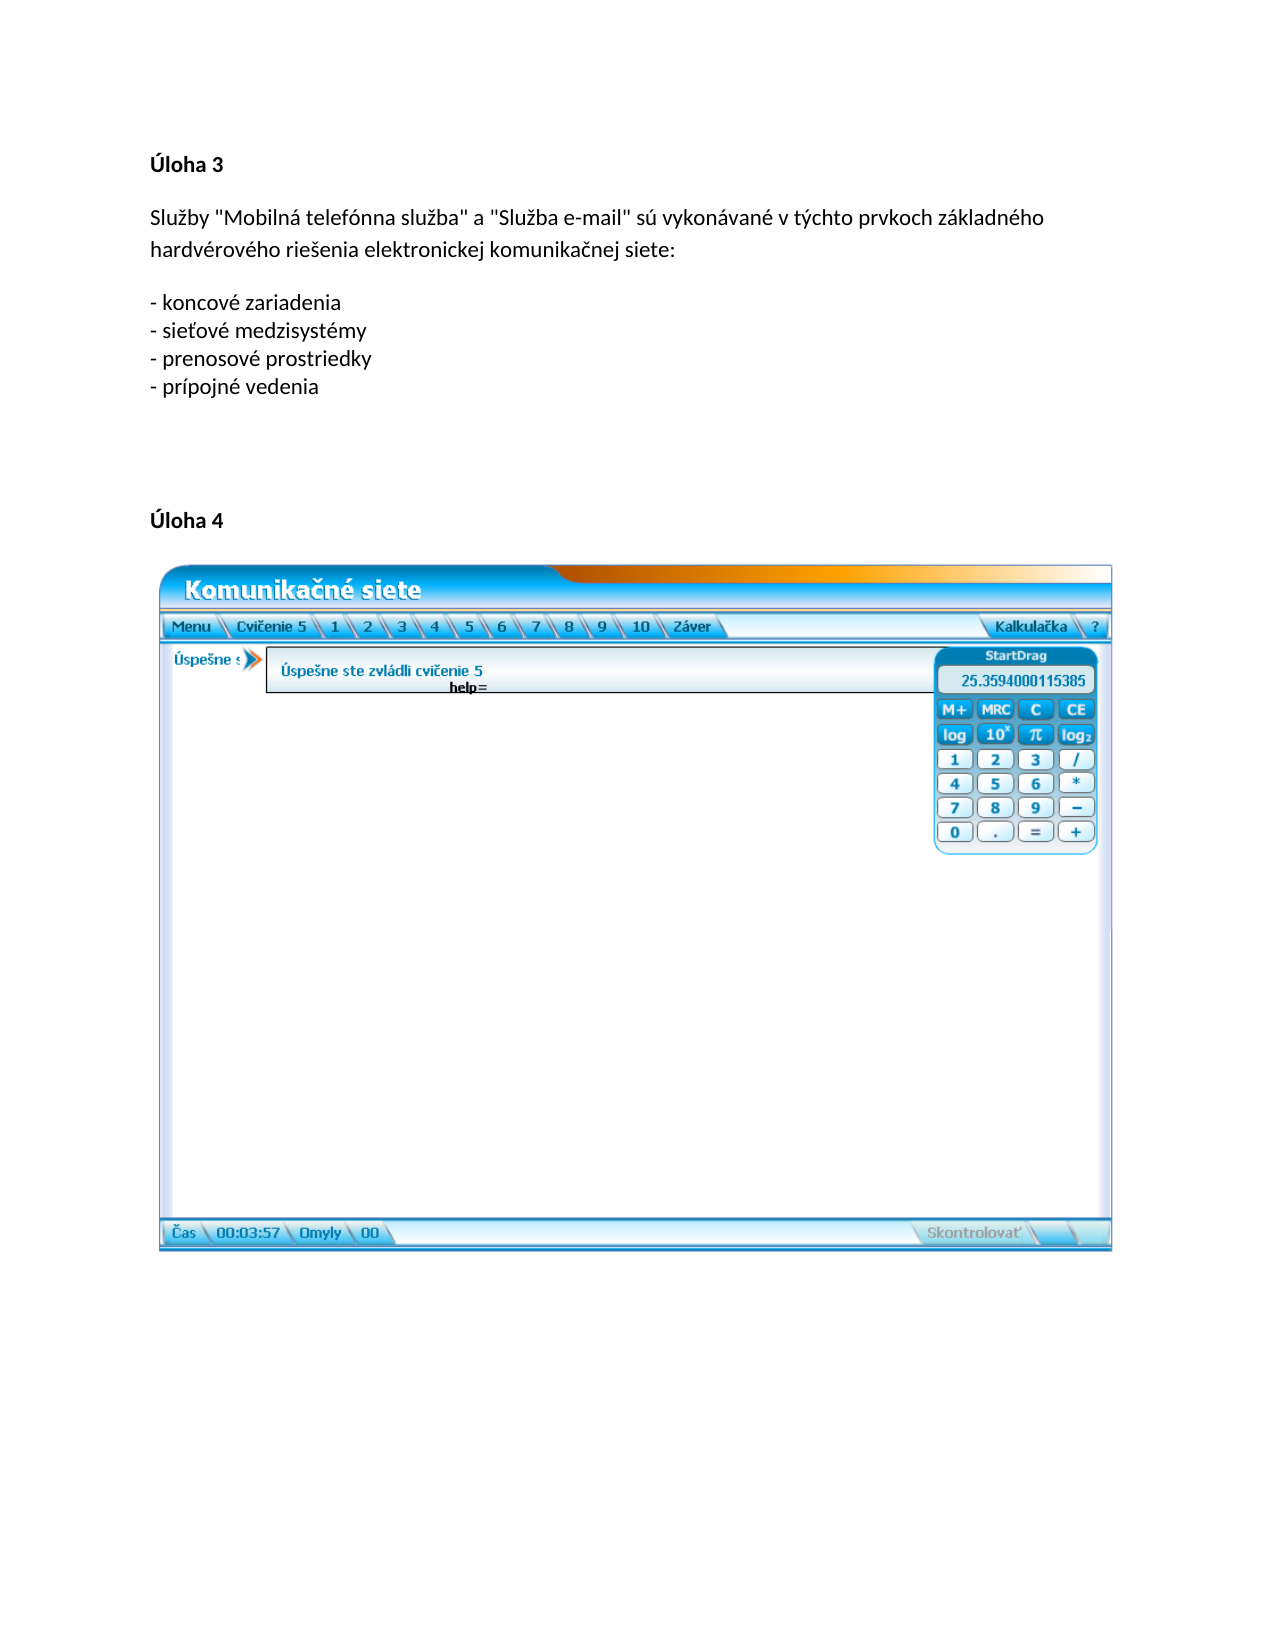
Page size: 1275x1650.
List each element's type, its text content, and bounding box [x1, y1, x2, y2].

text - sieťové medzisystémy [150, 316, 1125, 344]
picture [150, 559, 1125, 1263]
text Úloha 3 [150, 150, 1125, 178]
text Služby "Mobilná telefónna služba" a "Služba e-mail" sú vykonávané v týchto prvkoch základného hardvérového riešenia elektronickej komunikačnej siete: [150, 203, 1125, 263]
text - prípojné vedenia [150, 372, 1125, 400]
text Úloha 4 [150, 506, 1125, 534]
text - prenosové prostriedky [150, 344, 1125, 372]
text - koncové zariadenia [150, 288, 1125, 316]
